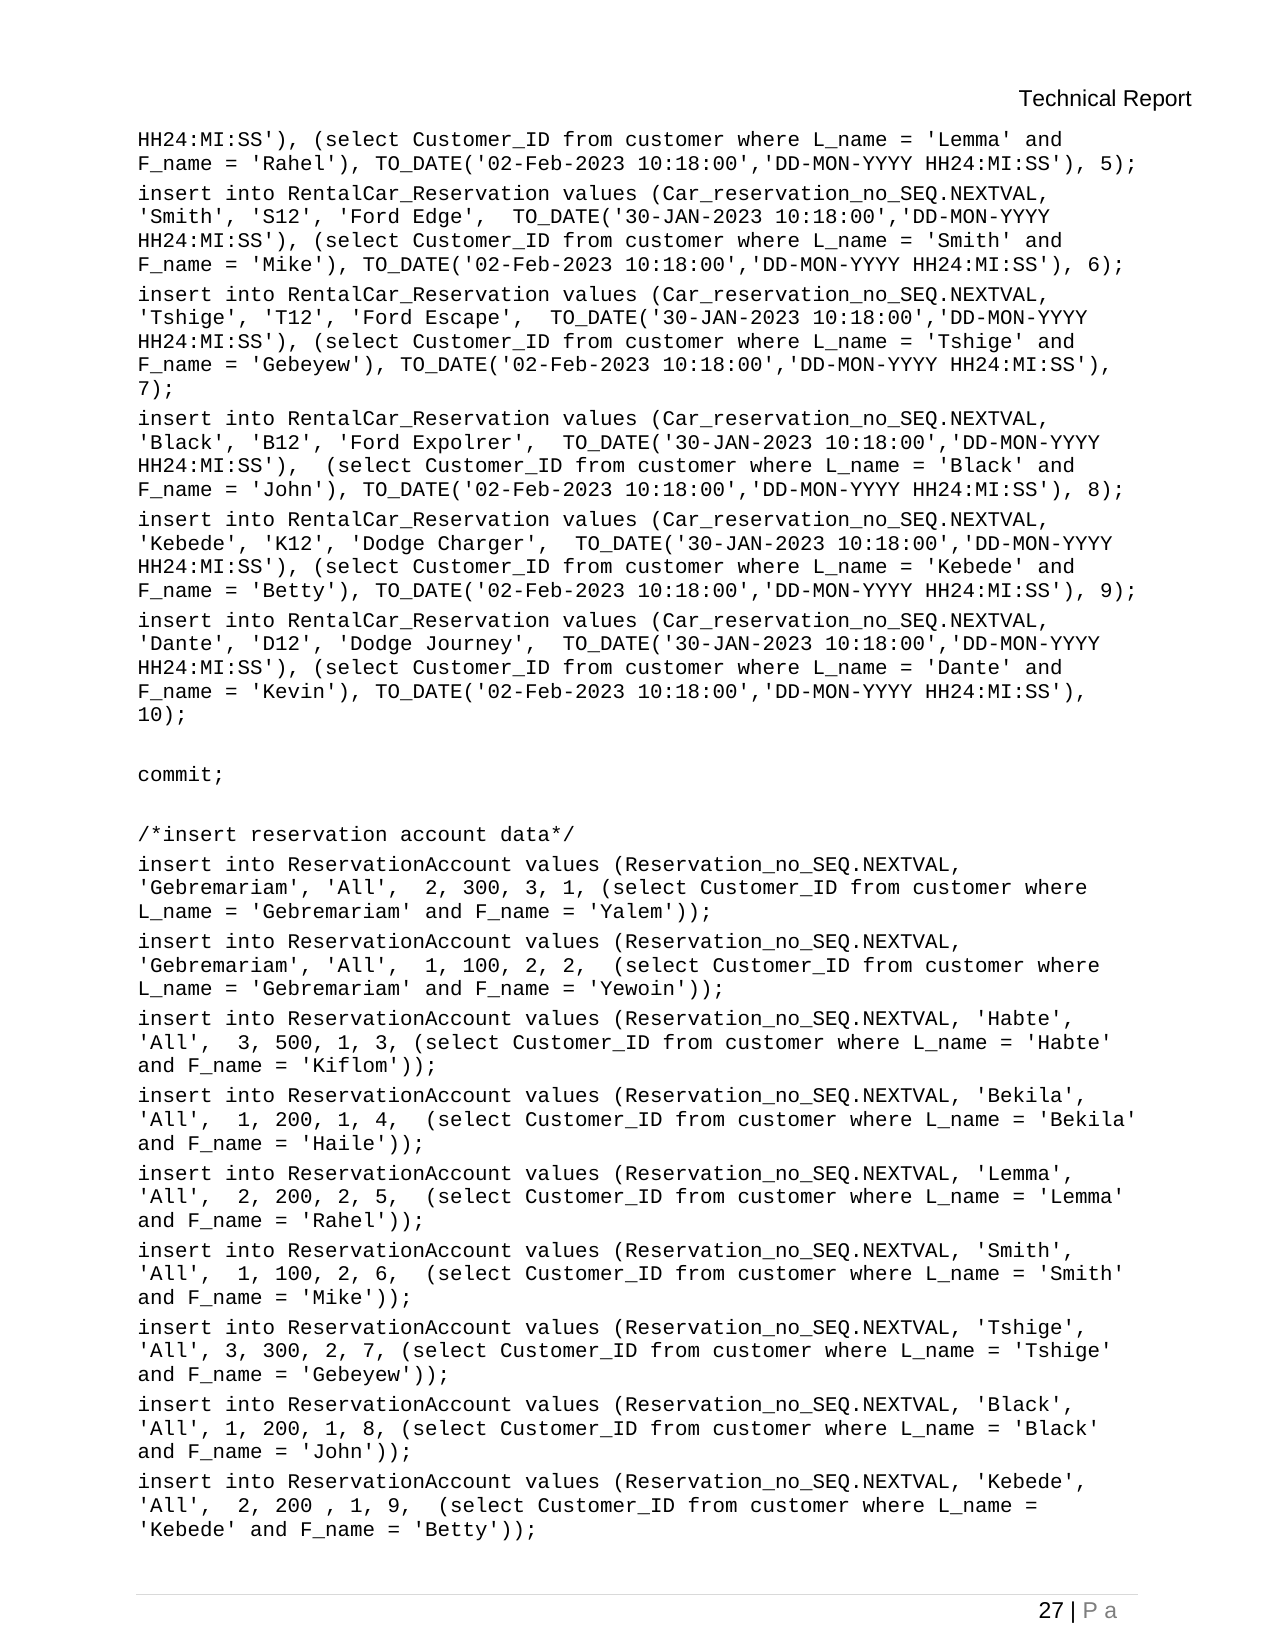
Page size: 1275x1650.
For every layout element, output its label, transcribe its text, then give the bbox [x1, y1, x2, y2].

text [137, 129, 1142, 176]
text commit; [137, 764, 1142, 788]
text insert into RentalCar_Reservation values (Car_reservation_no_SEQ.NEXTVAL, 'Dante', 'D12', 'Dodge Journey', TO_DATE('30-JAN-2023 10:18:00','DD-MON-YYYY HH24:MI:SS'), (select Customer_ID from customer where L_name = 'Dante' and F_name = 'Kevin'), TO_DATE('02-Feb-2023 10:18:00','DD-MON-YYYY HH24:MI:SS'), 10); [137, 610, 1142, 728]
text insert into RentalCar_Reservation values (Car_reservation_no_SEQ.NEXTVAL, 'Kebede', 'K12', 'Dodge Charger', TO_DATE('30-JAN-2023 10:18:00','DD-MON-YYYY HH24:MI:SS'), (select Customer_ID from customer where L_name = 'Kebede' and F_name = 'Betty'), TO_DATE('02-Feb-2023 10:18:00','DD-MON-YYYY HH24:MI:SS'), 9); [137, 509, 1142, 603]
text insert into ReservationAccount values (Reservation_no_SEQ.NEXTVAL, 'Lemma', 'All', 2, 200, 2, 5, (select Customer_ID from customer where L_name = 'Lemma' and F_name = 'Rahel')); [137, 1162, 1142, 1233]
text insert into ReservationAccount values (Reservation_no_SEQ.NEXTVAL, 'Gebremariam', 'All', 2, 300, 3, 1, (select Customer_ID from customer where L_name = 'Gebremariam' and F_name = 'Yalem')); [137, 854, 1142, 925]
text insert into ReservationAccount values (Reservation_no_SEQ.NEXTVAL, 'Tshige', 'All', 3, 300, 2, 7, (select Customer_ID from customer where L_name = 'Tshige' and F_name = 'Gebeyew')); [137, 1317, 1142, 1388]
text insert into ReservationAccount values (Reservation_no_SEQ.NEXTVAL, 'Bekila', 'All', 1, 200, 1, 4, (select Customer_ID from customer where L_name = 'Bekila' and F_name = 'Haile')); [137, 1085, 1142, 1156]
text insert into ReservationAccount values (Reservation_no_SEQ.NEXTVAL, 'Black', 'All', 1, 200, 1, 8, (select Customer_ID from customer where L_name = 'Black' and F_name = 'John')); [137, 1394, 1142, 1465]
text insert into RentalCar_Reservation values (Car_reservation_no_SEQ.NEXTVAL, 'Tshige', 'T12', 'Ford Escape', TO_DATE('30-JAN-2023 10:18:00','DD-MON-YYYY HH24:MI:SS'), (select Customer_ID from customer where L_name = 'Tshige' and F_name = 'Gebeyew'), TO_DATE('02-Feb-2023 10:18:00','DD-MON-YYYY HH24:MI:SS'), 7); [137, 283, 1142, 402]
text insert into ReservationAccount values (Reservation_no_SEQ.NEXTVAL, 'Gebremariam', 'All', 1, 100, 2, 2, (select Customer_ID from customer where L_name = 'Gebremariam' and F_name = 'Yewoin')); [137, 931, 1142, 1002]
text insert into RentalCar_Reservation values (Car_reservation_no_SEQ.NEXTVAL, 'Black', 'B12', 'Ford Expolrer', TO_DATE('30-JAN-2023 10:18:00','DD-MON-YYYY HH24:MI:SS'), (select Customer_ID from customer where L_name = 'Black' and F_name = 'John'), TO_DATE('02-Feb-2023 10:18:00','DD-MON-YYYY HH24:MI:SS'), 8); [137, 408, 1142, 503]
text insert into RentalCar_Reservation values (Car_reservation_no_SEQ.NEXTVAL, 'Smith', 'S12', 'Ford Edge', TO_DATE('30-JAN-2023 10:18:00','DD-MON-YYYY HH24:MI:SS'), (select Customer_ID from customer where L_name = 'Smith' and F_name = 'Mike'), TO_DATE('02-Feb-2023 10:18:00','DD-MON-YYYY HH24:MI:SS'), 6); [137, 183, 1142, 277]
text insert into ReservationAccount values (Reservation_no_SEQ.NEXTVAL, 'Habte', 'All', 3, 500, 1, 3, (select Customer_ID from customer where L_name = 'Habte' and F_name = 'Kiflom')); [137, 1008, 1142, 1079]
text insert into ReservationAccount values (Reservation_no_SEQ.NEXTVAL, 'Kebede', 'All', 2, 200 , 1, 9, (select Customer_ID from customer where L_name = 'Kebede' and F_name = 'Betty')); [137, 1471, 1142, 1542]
text /*insert reservation account data*/ [137, 824, 1142, 847]
text insert into ReservationAccount values (Reservation_no_SEQ.NEXTVAL, 'Smith', 'All', 1, 100, 2, 6, (select Customer_ID from customer where L_name = 'Smith' and F_name = 'Mike')); [137, 1240, 1142, 1311]
